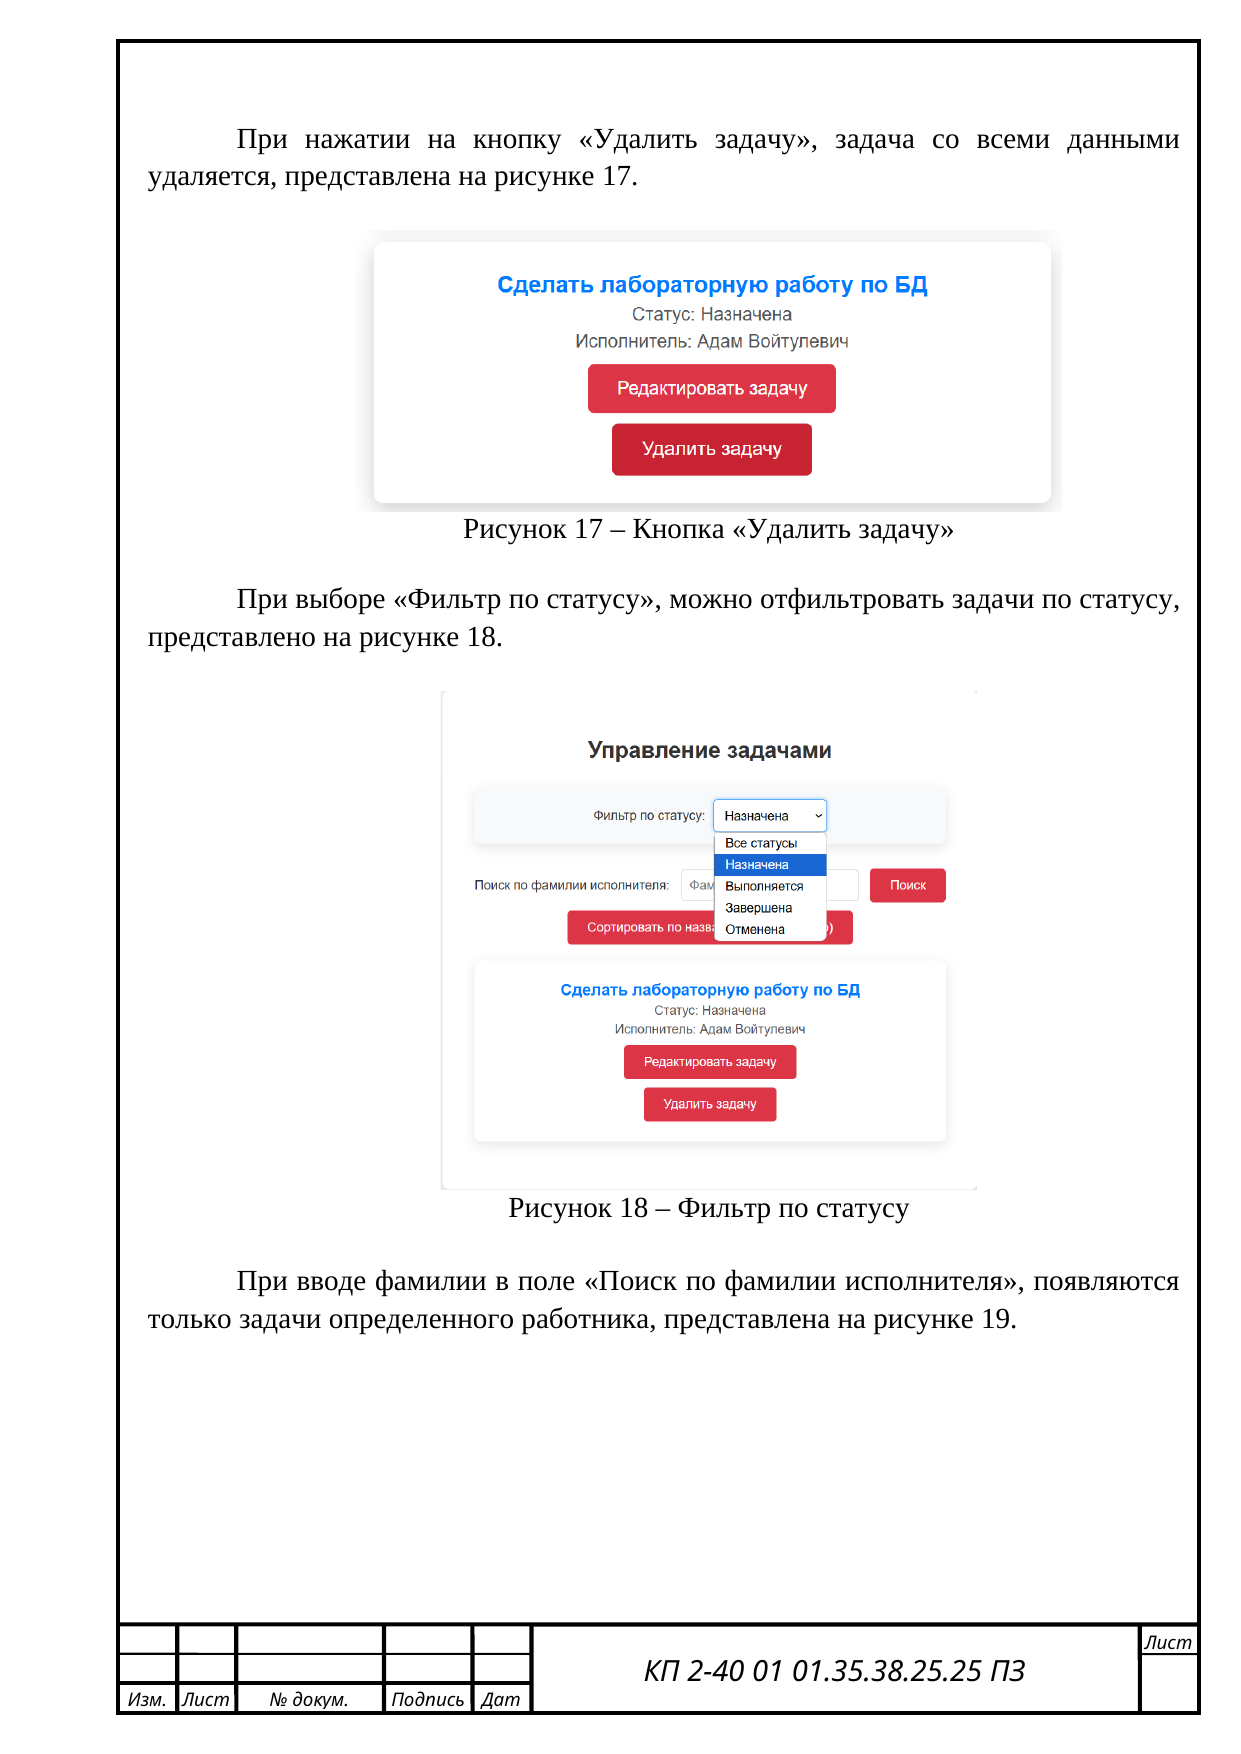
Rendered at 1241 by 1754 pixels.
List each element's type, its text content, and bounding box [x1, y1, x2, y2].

text При вводе фамилии в поле «Поиск по фамилии исполнителя», появляются только задачи определенного работника, представлена на рисунке 19. [148, 1261, 1181, 1336]
picture [440, 691, 977, 1190]
text Рисунок 18 – Фильтр по статусу [148, 1190, 1181, 1223]
text При выборе «Фильтр по статусу», можно отфильтровать задачи по статусу, представлено на рисунке 18. [148, 578, 1181, 653]
text Рисунок 17 – Кнопка «Удалить задачу» [148, 511, 1181, 545]
text При нажатии на кнопку «Удалить задачу», задача со всеми данными удаляется, представлена на рисунке 17. [148, 118, 1181, 193]
picture [355, 230, 1063, 512]
